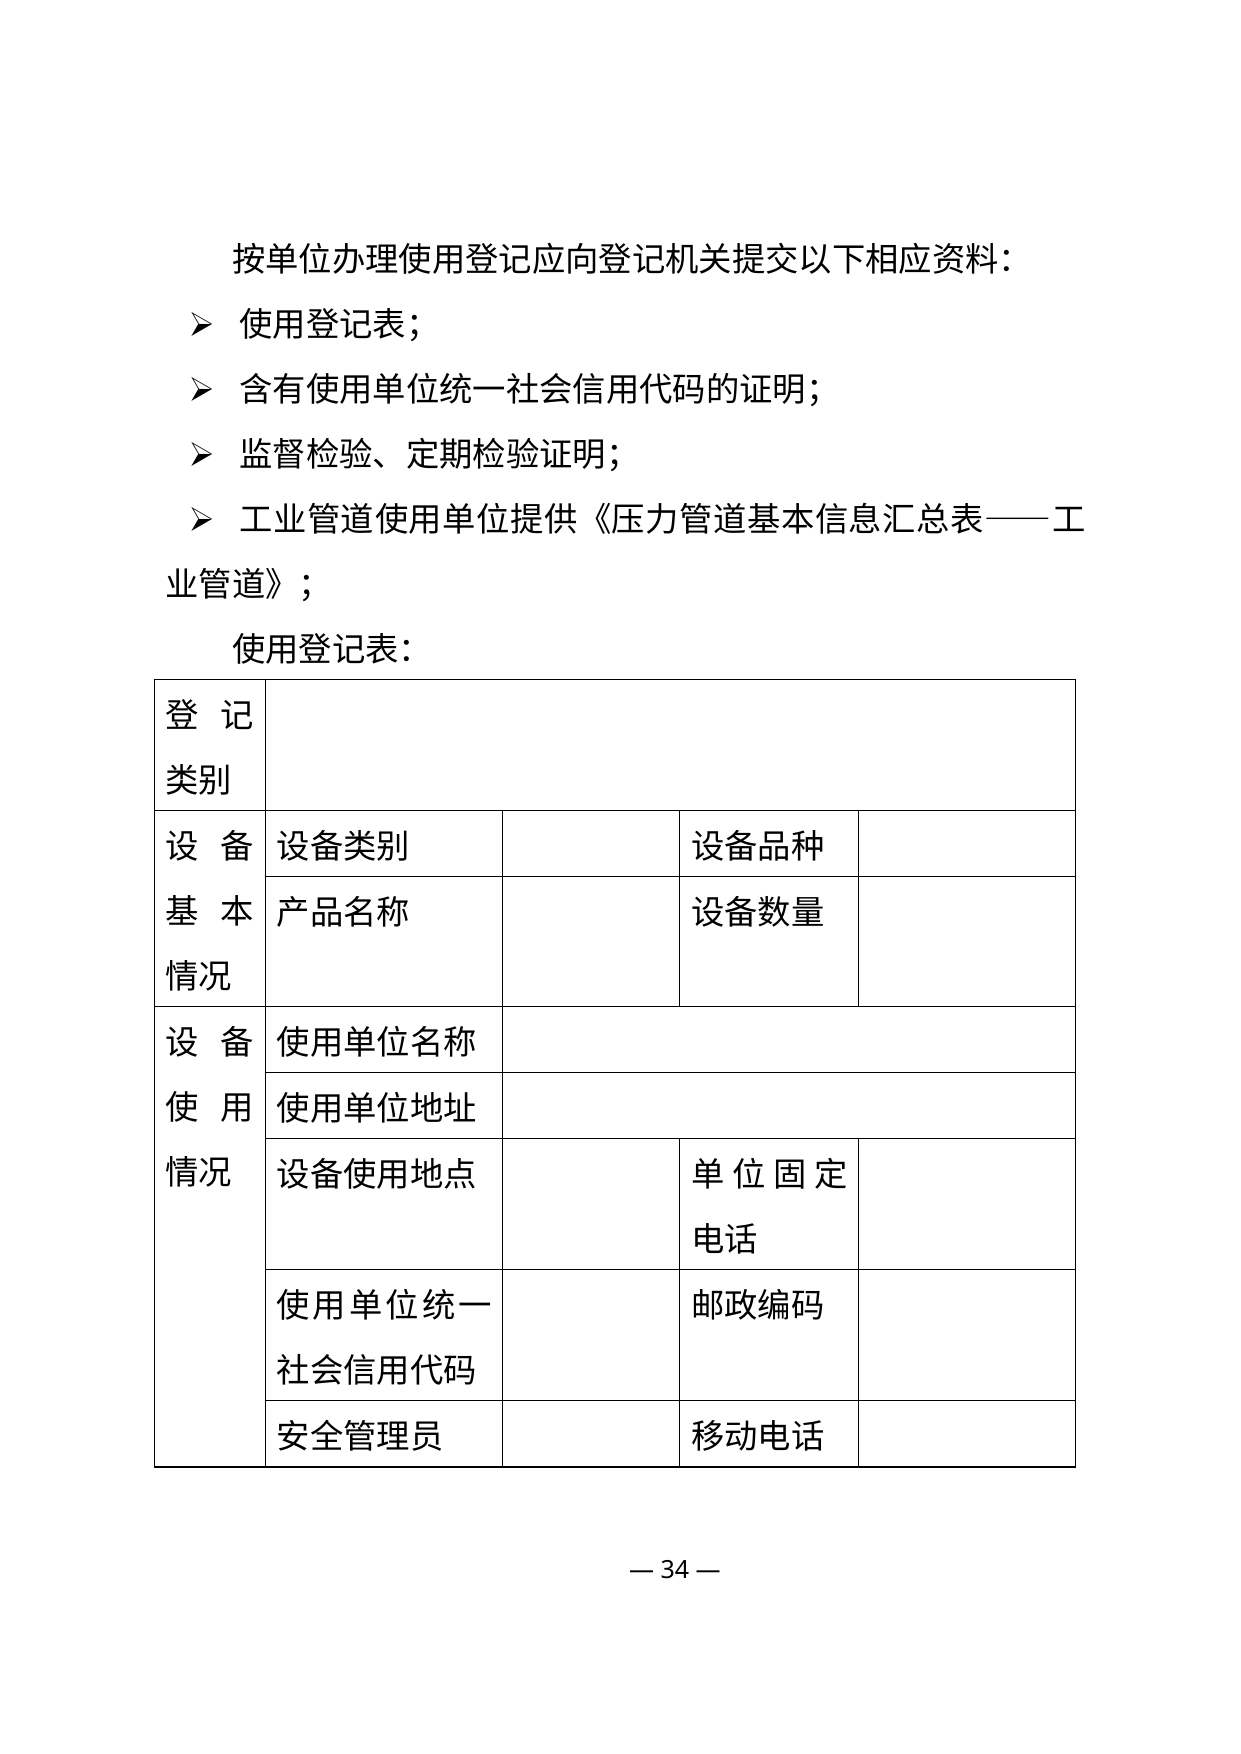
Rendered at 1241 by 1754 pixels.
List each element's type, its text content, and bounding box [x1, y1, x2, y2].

table_cell 移动电话 [680, 1401, 858, 1466]
table_cell 邮政编码 [680, 1270, 858, 1400]
table_cell [503, 1139, 679, 1269]
table_cell 设备品种 [680, 811, 858, 876]
table_cell 使用单位地址 [266, 1073, 502, 1138]
table_cell [503, 1073, 1075, 1138]
table_cell [859, 1401, 1075, 1466]
table_cell [859, 1270, 1075, 1400]
table_header [266, 680, 1075, 810]
table_cell 设备使用地点 [266, 1139, 502, 1269]
table_cell 设备使用情况 [155, 1007, 265, 1466]
table_cell 使用单位名称 [266, 1007, 502, 1072]
table_header 登记类别 [155, 680, 265, 810]
table_cell 安全管理员 [266, 1401, 502, 1466]
list 含有使用单位统一社会信用代码的证明； [165, 354, 1087, 419]
list 监督检验、定期检验证明； [165, 419, 1087, 484]
text 使用登记表： [232, 614, 1087, 679]
table_cell 产品名称 [266, 877, 502, 1006]
table_cell [503, 811, 679, 876]
list 使用登记表； [165, 289, 1087, 354]
table_cell [859, 1139, 1075, 1269]
table_cell 设备类别 [266, 811, 502, 876]
table_cell [503, 1270, 679, 1400]
table_cell 单位固定电话 [680, 1139, 858, 1269]
table_cell [503, 877, 679, 1006]
table_cell [503, 1007, 1075, 1072]
table_cell [859, 877, 1075, 1006]
list 工业管道使用单位提供《压力管道基本信息汇总表——工业管道》； [165, 484, 1087, 614]
text 按单位办理使用登记应向登记机关提交以下相应资料： [165, 224, 1087, 289]
table_cell 使用单位统一社会信用代码 [266, 1270, 502, 1400]
table_cell 设备基本情况 [155, 811, 265, 1006]
table_cell [503, 1401, 679, 1466]
table_cell [859, 811, 1075, 876]
table_cell 设备数量 [680, 877, 858, 1006]
